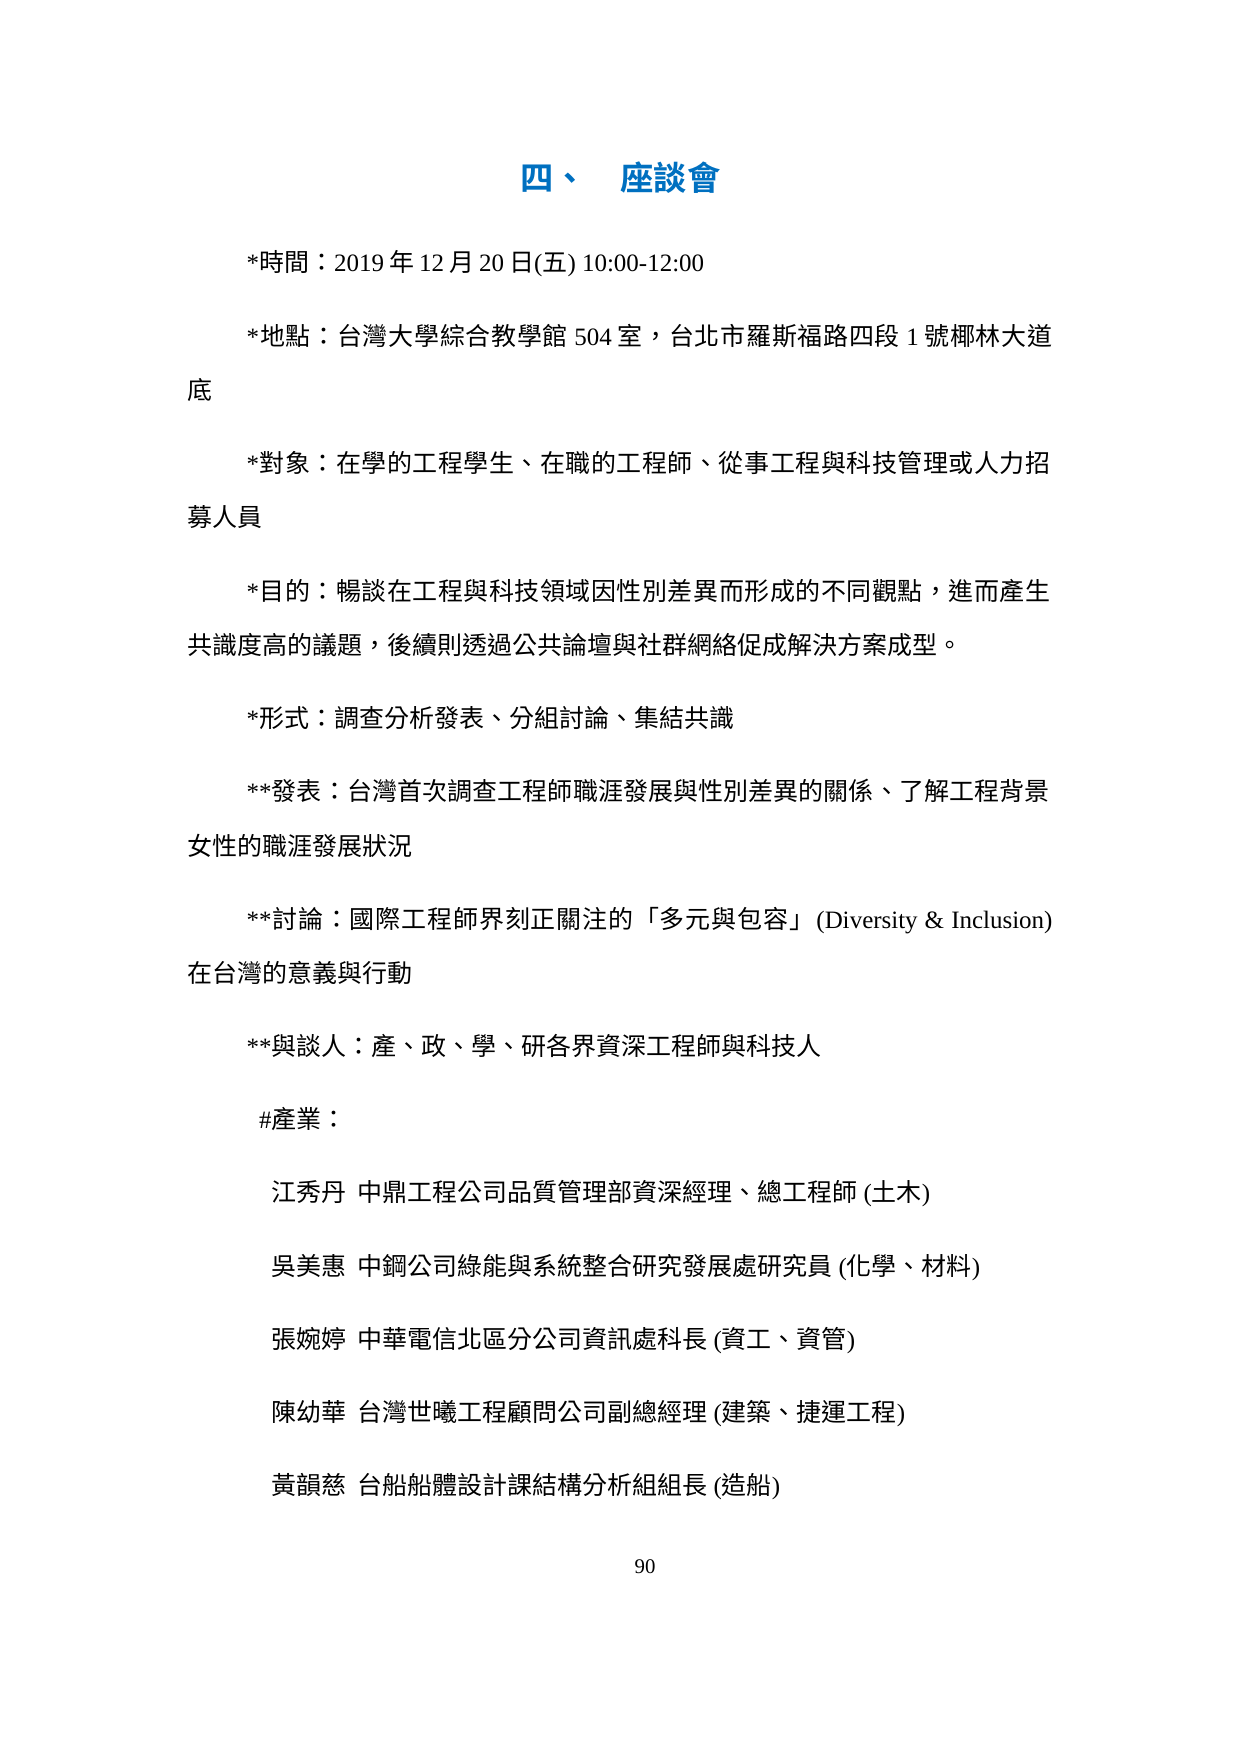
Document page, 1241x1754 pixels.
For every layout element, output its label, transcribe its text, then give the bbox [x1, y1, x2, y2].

text *地點：台灣大學綜合教學館504室，台北市羅斯福路四段1號椰林大道底 [187, 316, 1053, 407]
text 江秀丹 中鼎工程公司品質管理部資深經理、總工程師 (土木) [187, 1173, 1053, 1209]
text #產業： [187, 1100, 1053, 1136]
text **發表：台灣首次調查工程師職涯發展與性別差異的關係、了解工程背景女性的職涯發展狀況 [187, 772, 1053, 862]
text 黃韻慈 台船船體設計課結構分析組組長 (造船) [187, 1465, 1053, 1502]
text *時間：2019年12月20日(五) 10:00-12:00 [187, 243, 1053, 279]
text **討論：國際工程師界刻正關注的「多元與包容」(Diversity & Inclusion) 在台灣的意義與行動 [187, 899, 1053, 990]
text 吳美惠 中鋼公司綠能與系統整合研究發展處研究員 (化學、材料) [187, 1246, 1053, 1282]
text 張婉婷 中華電信北區分公司資訊處科長 (資工、資管) [187, 1319, 1053, 1355]
text 陳幼華 台灣世曦工程顧問公司副總經理 (建築、捷運工程) [187, 1392, 1053, 1428]
text *對象：在學的工程學生、在職的工程師、從事工程與科技管理或人力招募人員 [187, 443, 1053, 534]
text *形式：調查分析發表、分組討論、集結共識 [187, 698, 1053, 735]
text *目的：暢談在工程與科技領域因性別差異而形成的不同觀點，進而產生共識度高的議題，後續則透過公共論壇與社群網絡促成解決方案成型。 [187, 571, 1053, 662]
text **與談人：產、政、學、研各界資深工程師與科技人 [187, 1027, 1053, 1063]
subtitle 座談會 [187, 152, 1053, 200]
